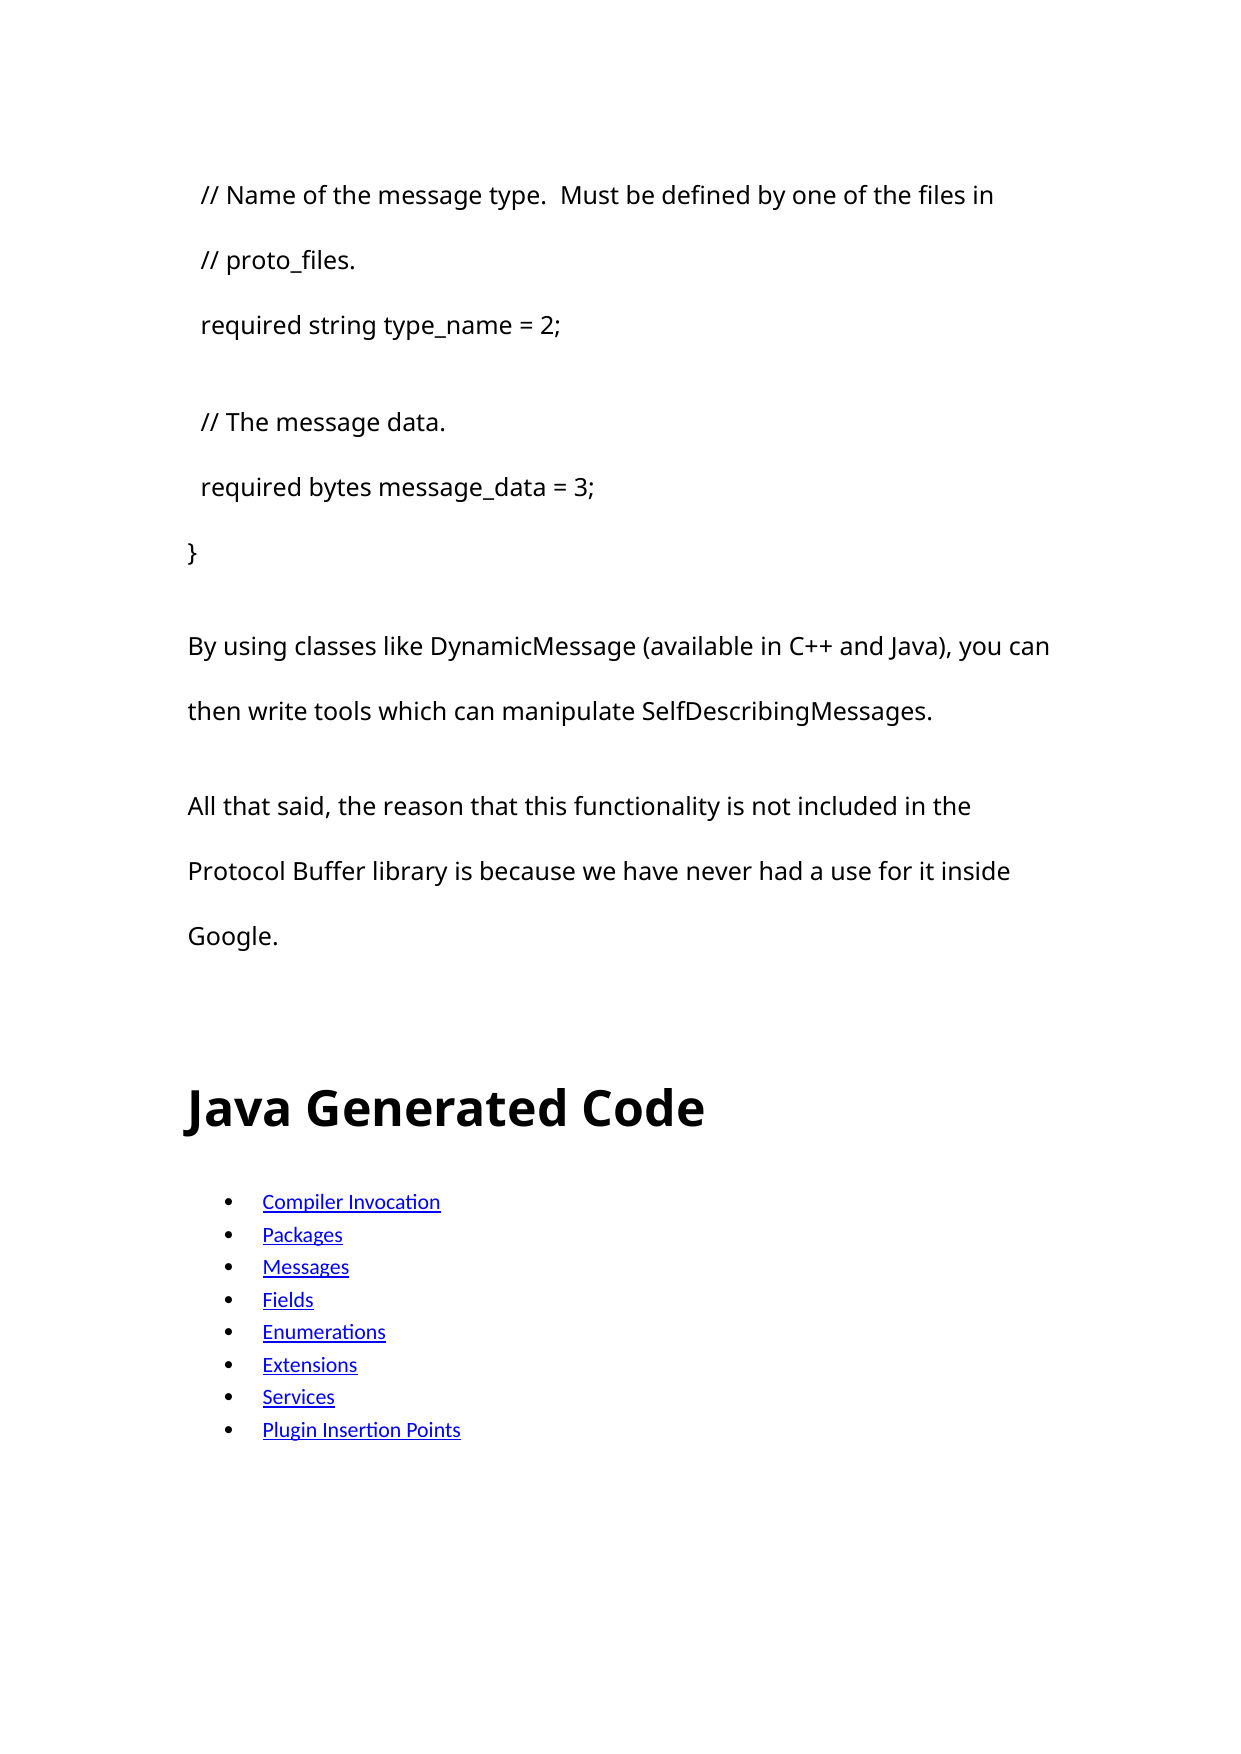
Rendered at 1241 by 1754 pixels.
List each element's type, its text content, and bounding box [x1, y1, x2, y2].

text required string type_name = 2; [187, 292, 1053, 357]
list Packages [225, 1218, 1053, 1250]
text } [187, 519, 1053, 584]
list Messages [225, 1250, 1053, 1283]
text All that said, the reason that this functionality is not included in the Protocol Buffer library is because we have never had a use for it inside Google. [187, 773, 1053, 968]
text // proto_files. [187, 227, 1053, 292]
text // Name of the message type. Must be defined by one of the files in [187, 162, 1053, 227]
list Compiler Invocation [225, 1185, 1053, 1218]
text // The message data. [187, 389, 1053, 454]
subtitle Java Generated Code [187, 1059, 1053, 1156]
list Fields [225, 1283, 1053, 1315]
text required bytes message_data = 3; [187, 454, 1053, 519]
text By using classes like DynamicMessage (available in C++ and Java), you can then write tools which can manipulate SelfDescribingMessages. [187, 614, 1053, 744]
list Extensions [225, 1348, 1053, 1380]
list Enumerations [225, 1315, 1053, 1348]
list Plugin Insertion Points [225, 1413, 1053, 1445]
list Services [225, 1380, 1053, 1413]
